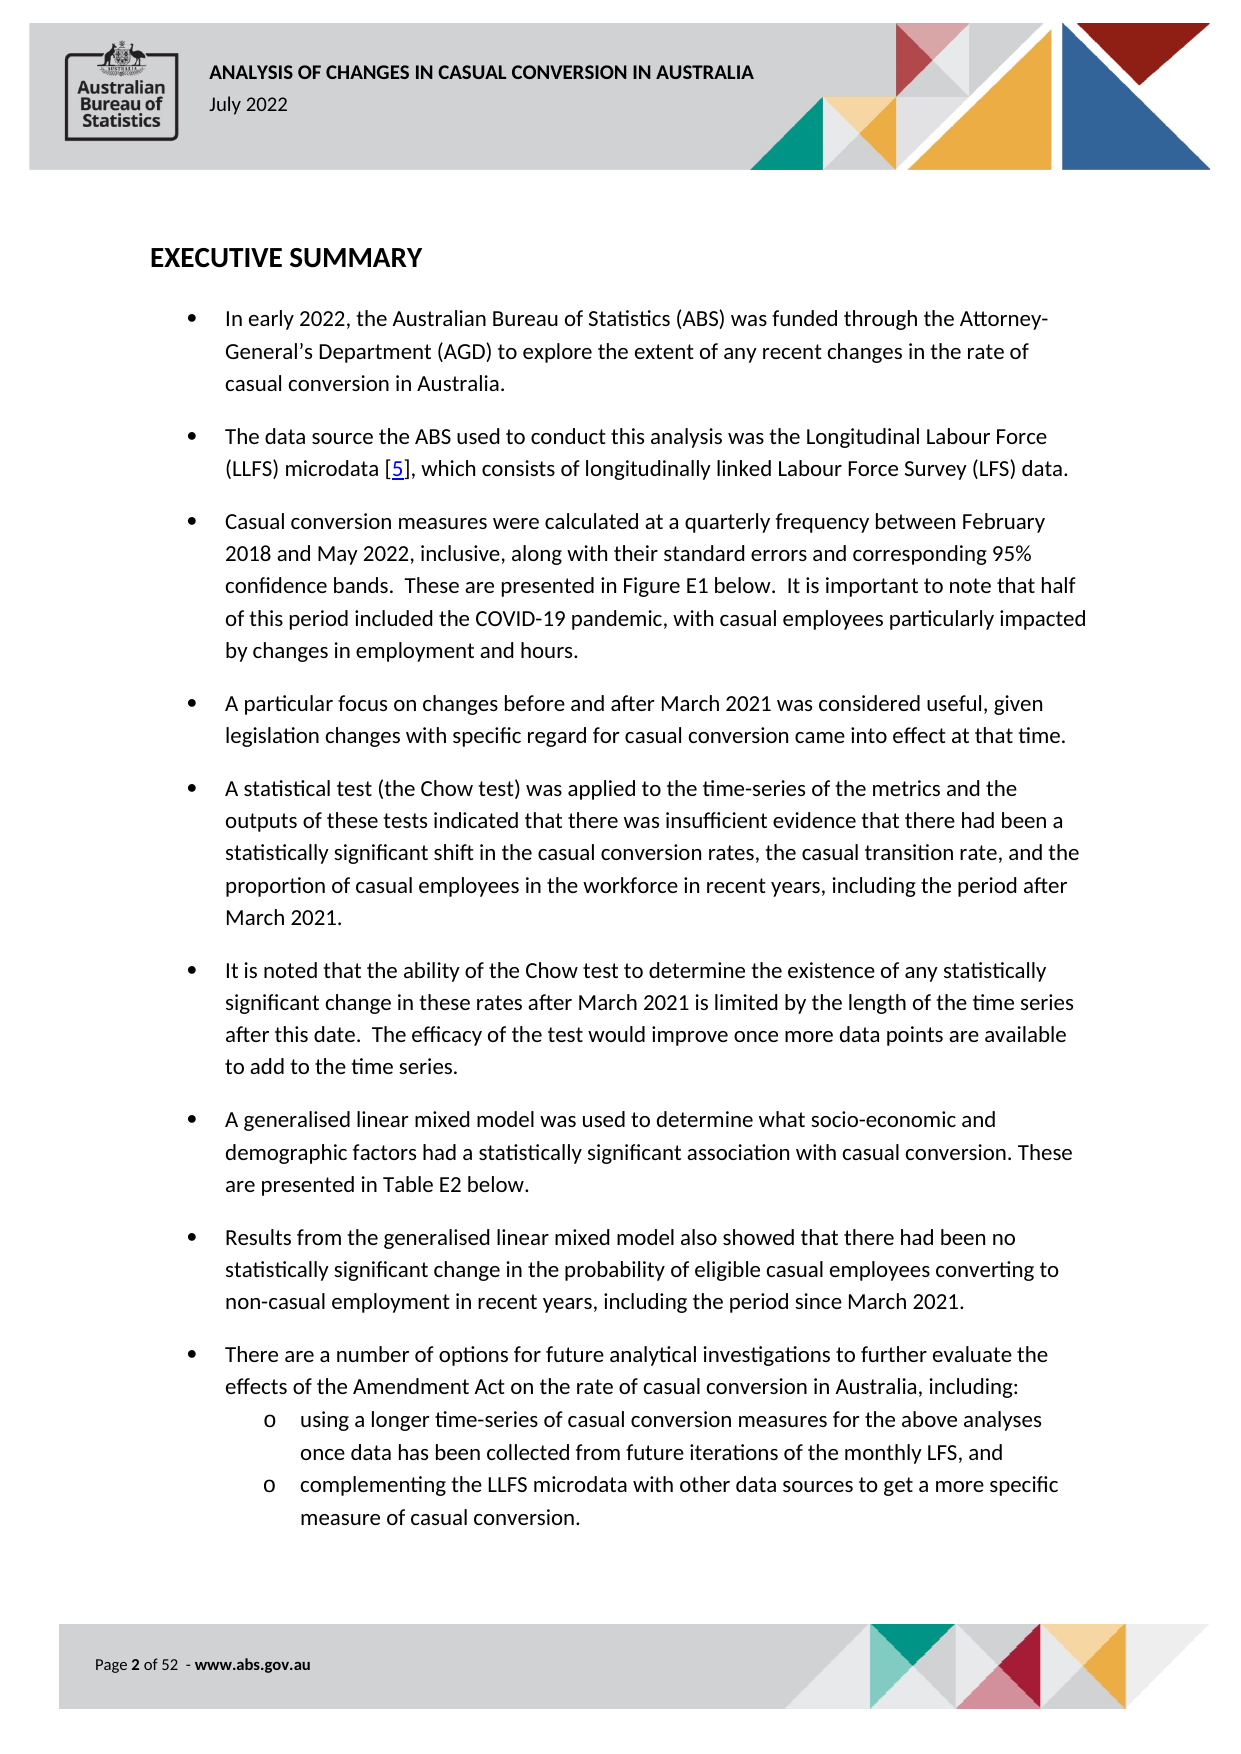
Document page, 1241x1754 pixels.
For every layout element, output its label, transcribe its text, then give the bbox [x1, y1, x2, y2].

picture [58, 1624, 1210, 1709]
subtitle EXECUTIVE SUMMARY [150, 239, 1090, 274]
list In early 2022, the Australian Bureau of Statistics (ABS) was funded through the Attorney-General’s Department (AGD) to explore the extent of any recent changes in the rate of casual conversion in Australia. [188, 304, 1090, 397]
picture [29, 23, 1211, 170]
list Casual conversion measures were calculated at a quarterly frequency between February 2018 and May 2022, inclusive, along with their standard errors and corresponding 95% confidence bands. These are presented in Figure E1 below. It is important to note that half of this period included the COVID-19 pandemic, with casual employees particularly impacted by changes in employment and hours. [188, 507, 1090, 664]
list A generalised linear mixed model was used to determine what socio-economic and demographic factors had a statistically significant association with casual conversion. These are presented in Table E2 below. [188, 1106, 1090, 1198]
list A statistical test (the Chow test) was applied to the time-series of the metrics and the outputs of these tests indicated that there was insufficient evidence that there had been a statistically significant shift in the casual conversion rates, the casual transition rate, and the proportion of casual employees in the workforce in recent years, including the period after March 2021. [188, 774, 1090, 931]
list There are a number of options for future analytical investigations to further evaluate the effects of the Amendment Act on the rate of casual conversion in Australia, including: [188, 1340, 1090, 1401]
list It is noted that the ability of the Chow test to determine the existence of any statistically significant change in these rates after March 2021 is limited by the length of the time series after this date. The efficacy of the test would improve once more data points are available to add to the time series. [188, 956, 1090, 1081]
list complementing the LLFS microdata with other data sources to get a more specific measure of casual conversion. [262, 1470, 1090, 1532]
list using a longer time-series of casual conversion measures for the above analyses once data has been collected from future iterations of the monthly LFS, and [263, 1405, 1090, 1466]
list A particular focus on changes before and after March 2021 was considered useful, given legislation changes with specific regard for casual conversion came into effect at that time. [188, 689, 1090, 749]
list The data source the ABS used to conduct this analysis was the Longitudinal Labour Force (LLFS) microdata [5], which consists of longitudinally linked Labour Force Survey (LFS) data. [188, 422, 1090, 482]
list Results from the generalised linear mixed model also showed that there had been no statistically significant change in the probability of eligible casual employees converting to non-casual employment in recent years, including the period since March 2021. [188, 1223, 1090, 1315]
